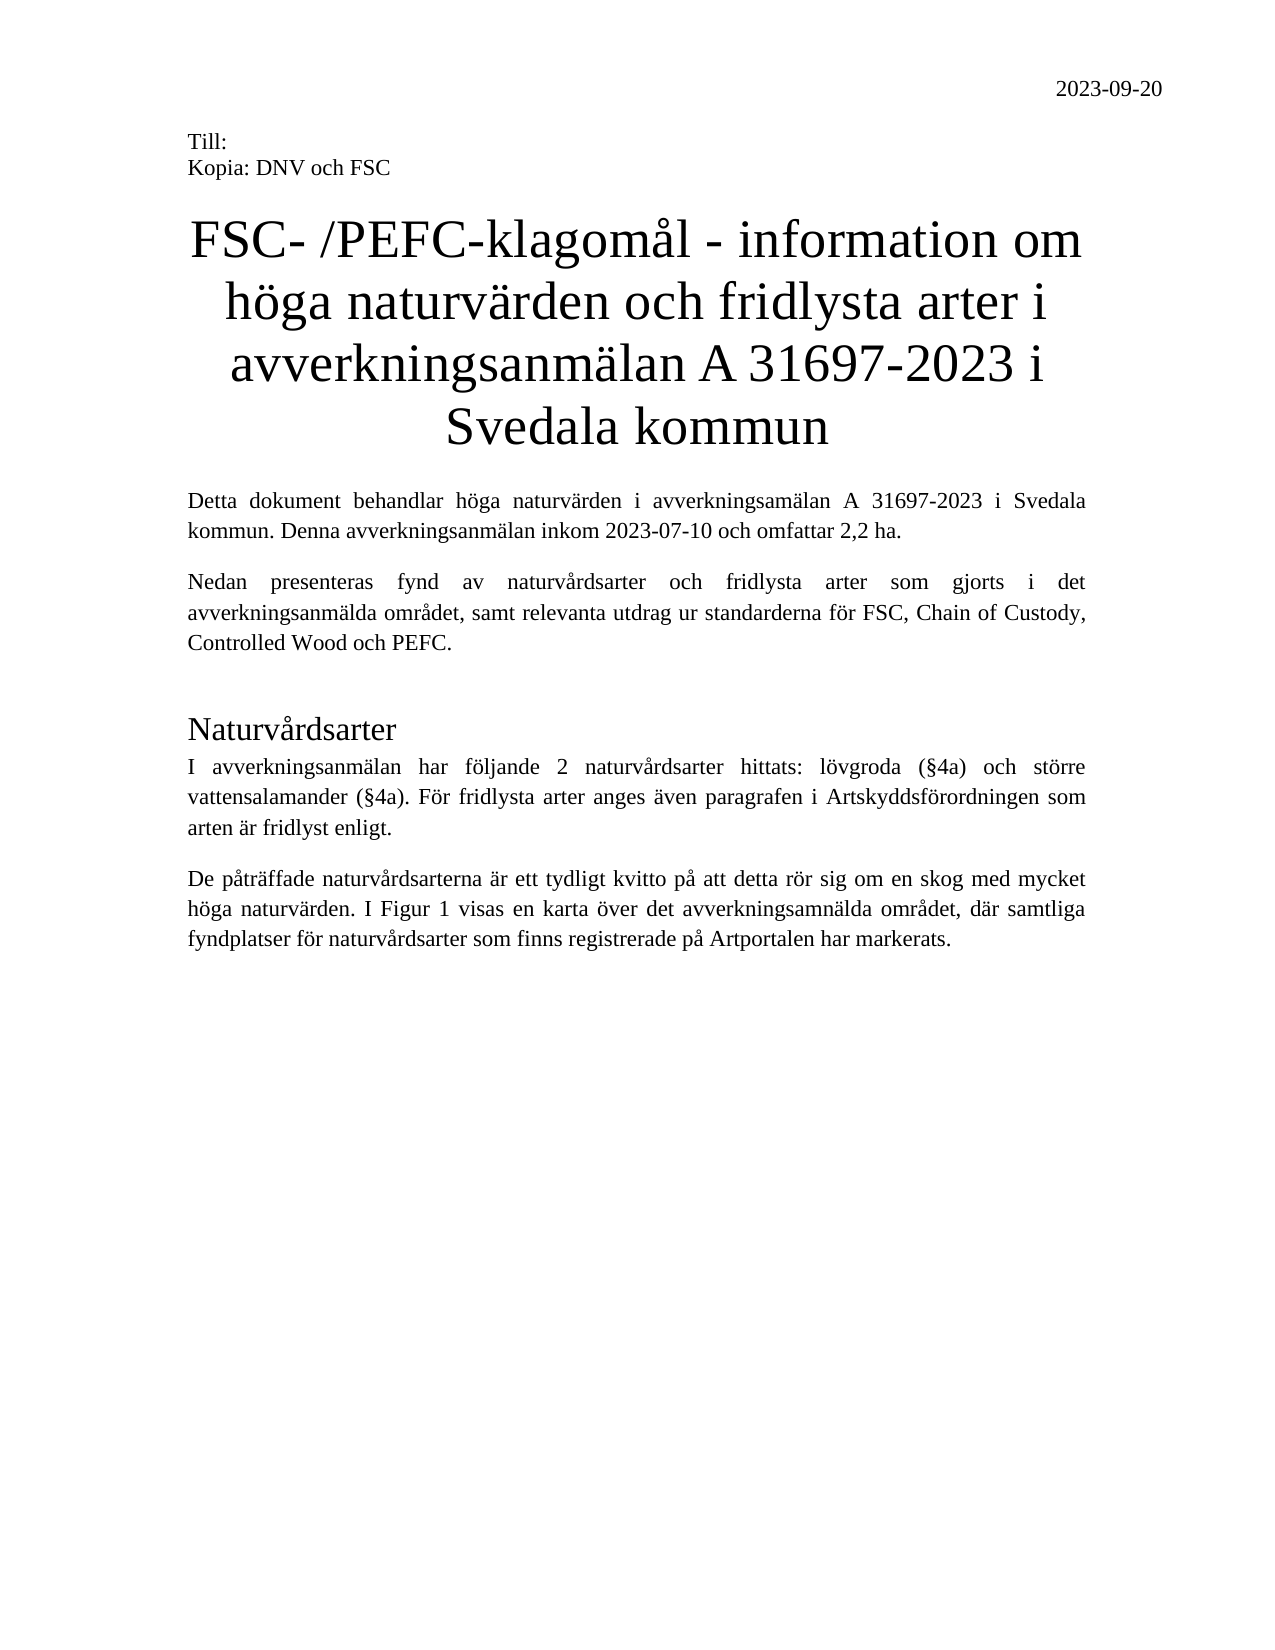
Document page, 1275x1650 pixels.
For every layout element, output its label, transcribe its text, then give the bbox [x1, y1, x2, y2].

text Nedan presenteras fynd av naturvårdsarter och fridlysta arter som gjorts i det avverkningsanmälda området, samt relevanta utdrag ur standarderna för FSC, Chain of Custody, Controlled Wood och PEFC. [187, 568, 1087, 655]
subtitle Naturvårdsarter [187, 709, 1087, 747]
title FSC- /PEFC-klagomål - information om höga naturvärden och fridlysta arter i avverkningsanmälan A 31697-2023 i Svedala kommun [187, 207, 1087, 456]
text Detta dokument behandlar höga naturvärden i avverkningsamälan A 31697-2023 i Svedala kommun. Denna avverkningsanmälan inkom 2023-07-10 och omfattar 2,2 ha. [187, 487, 1087, 544]
text De påträffade naturvårdsarterna är ett tydligt kvitto på att detta rör sig om en skog med mycket höga naturvärden. I Figur 1 visas en karta över det avverkningsamnälda området, där samtliga fyndplatser för naturvårdsarter som finns registrerade på Artportalen har markerats. [187, 864, 1087, 951]
text I avverkningsanmälan har följande 2 naturvårdsarter hittats: lövgroda (§4a) och större vattensalamander (§4a). För fridlysta arter anges även paragrafen i Artskyddsförordningen som arten är fridlyst enligt. [187, 753, 1087, 840]
